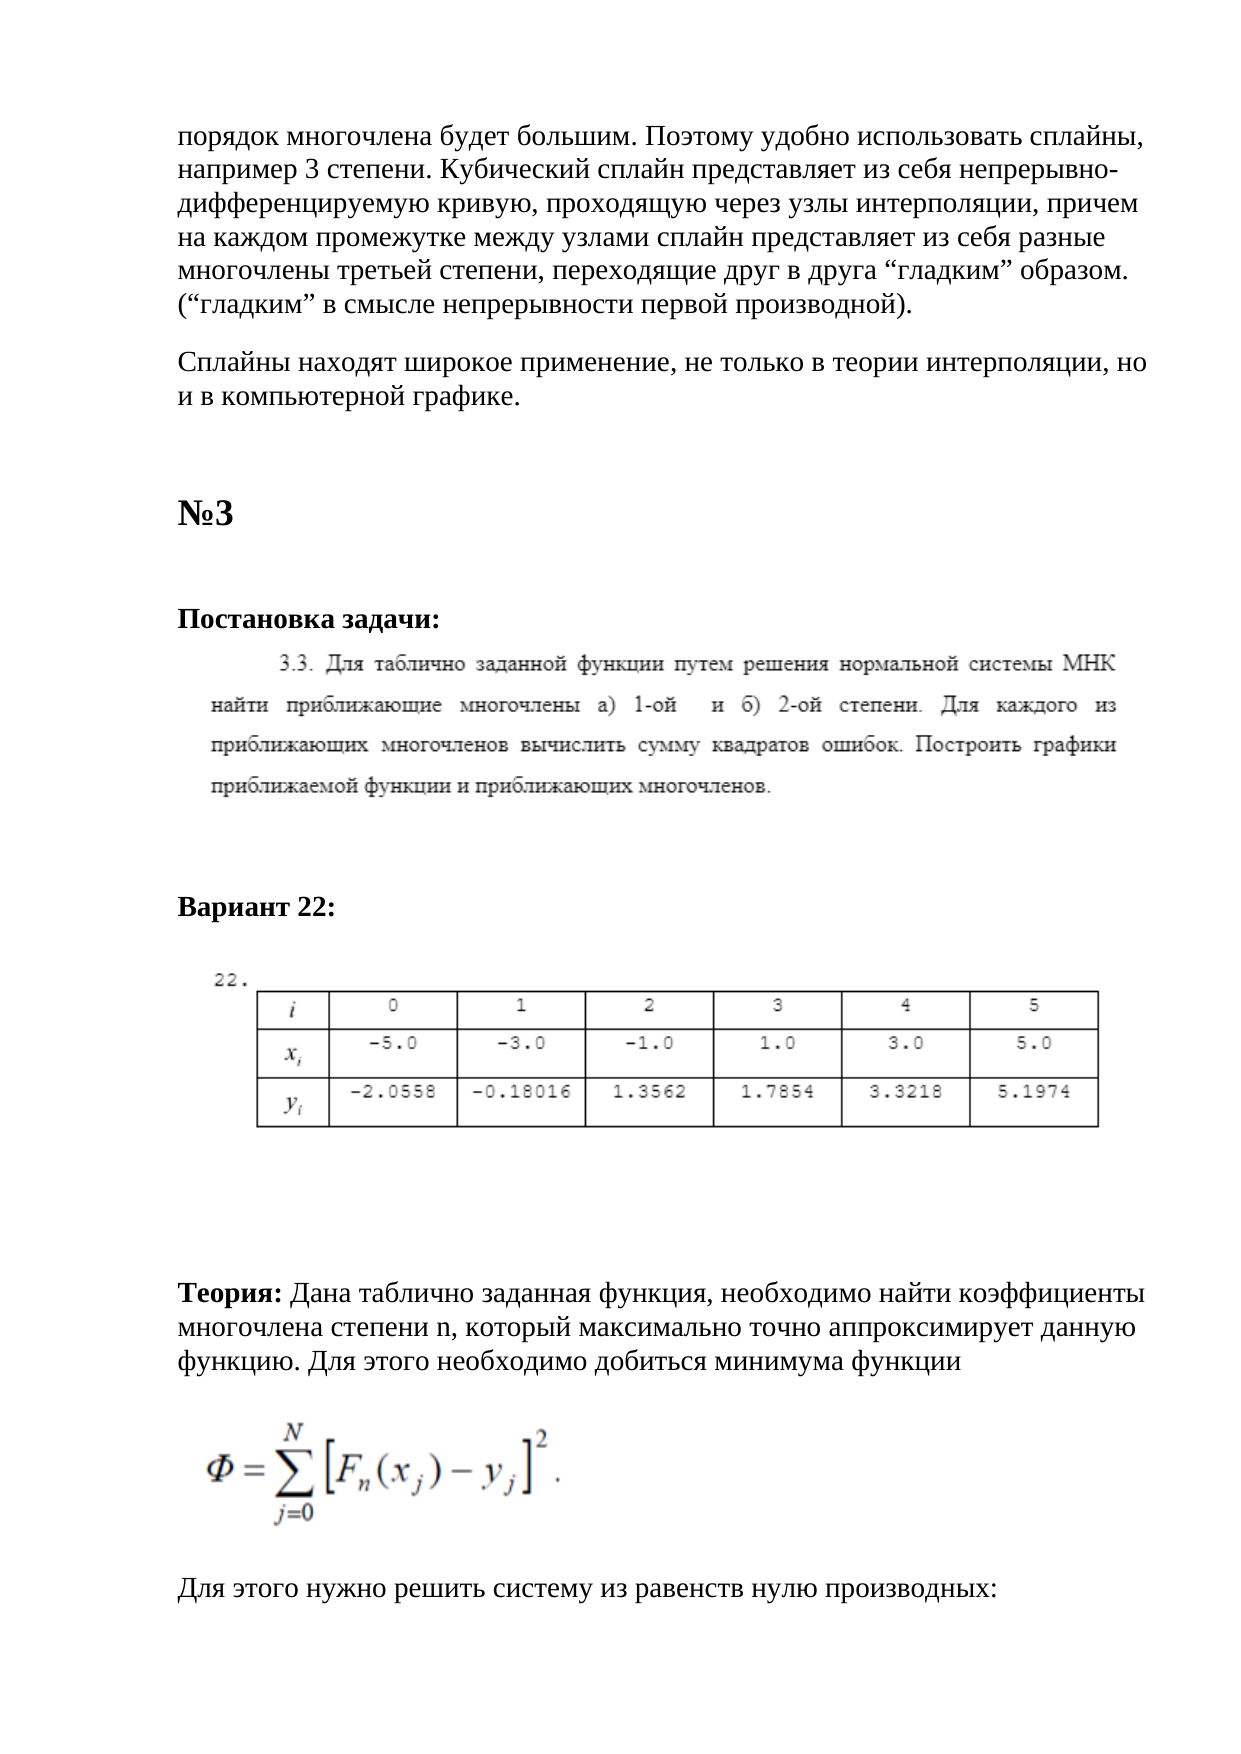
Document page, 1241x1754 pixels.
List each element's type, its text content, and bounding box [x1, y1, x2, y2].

text Теория: Дана таблично заданная функция, необходимо найти коэффициенты многочлена степени n, который максимально точно аппроксимирует данную функцию. Для этого необходимо добиться минимума функции [177, 1276, 1152, 1376]
text №3 [177, 490, 1152, 533]
picture [177, 634, 1152, 806]
picture [177, 1401, 582, 1545]
text Вариант 22: [177, 889, 1152, 923]
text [177, 118, 1152, 319]
text Сплайны находят широкое применение, не только в теории интерполяции, но и в компьютерной графике. [177, 344, 1152, 411]
picture [177, 947, 1143, 1134]
text Для этого нужно решить систему из равенств нулю производных: [177, 1570, 1152, 1603]
text Постановка задачи: [177, 601, 1152, 634]
